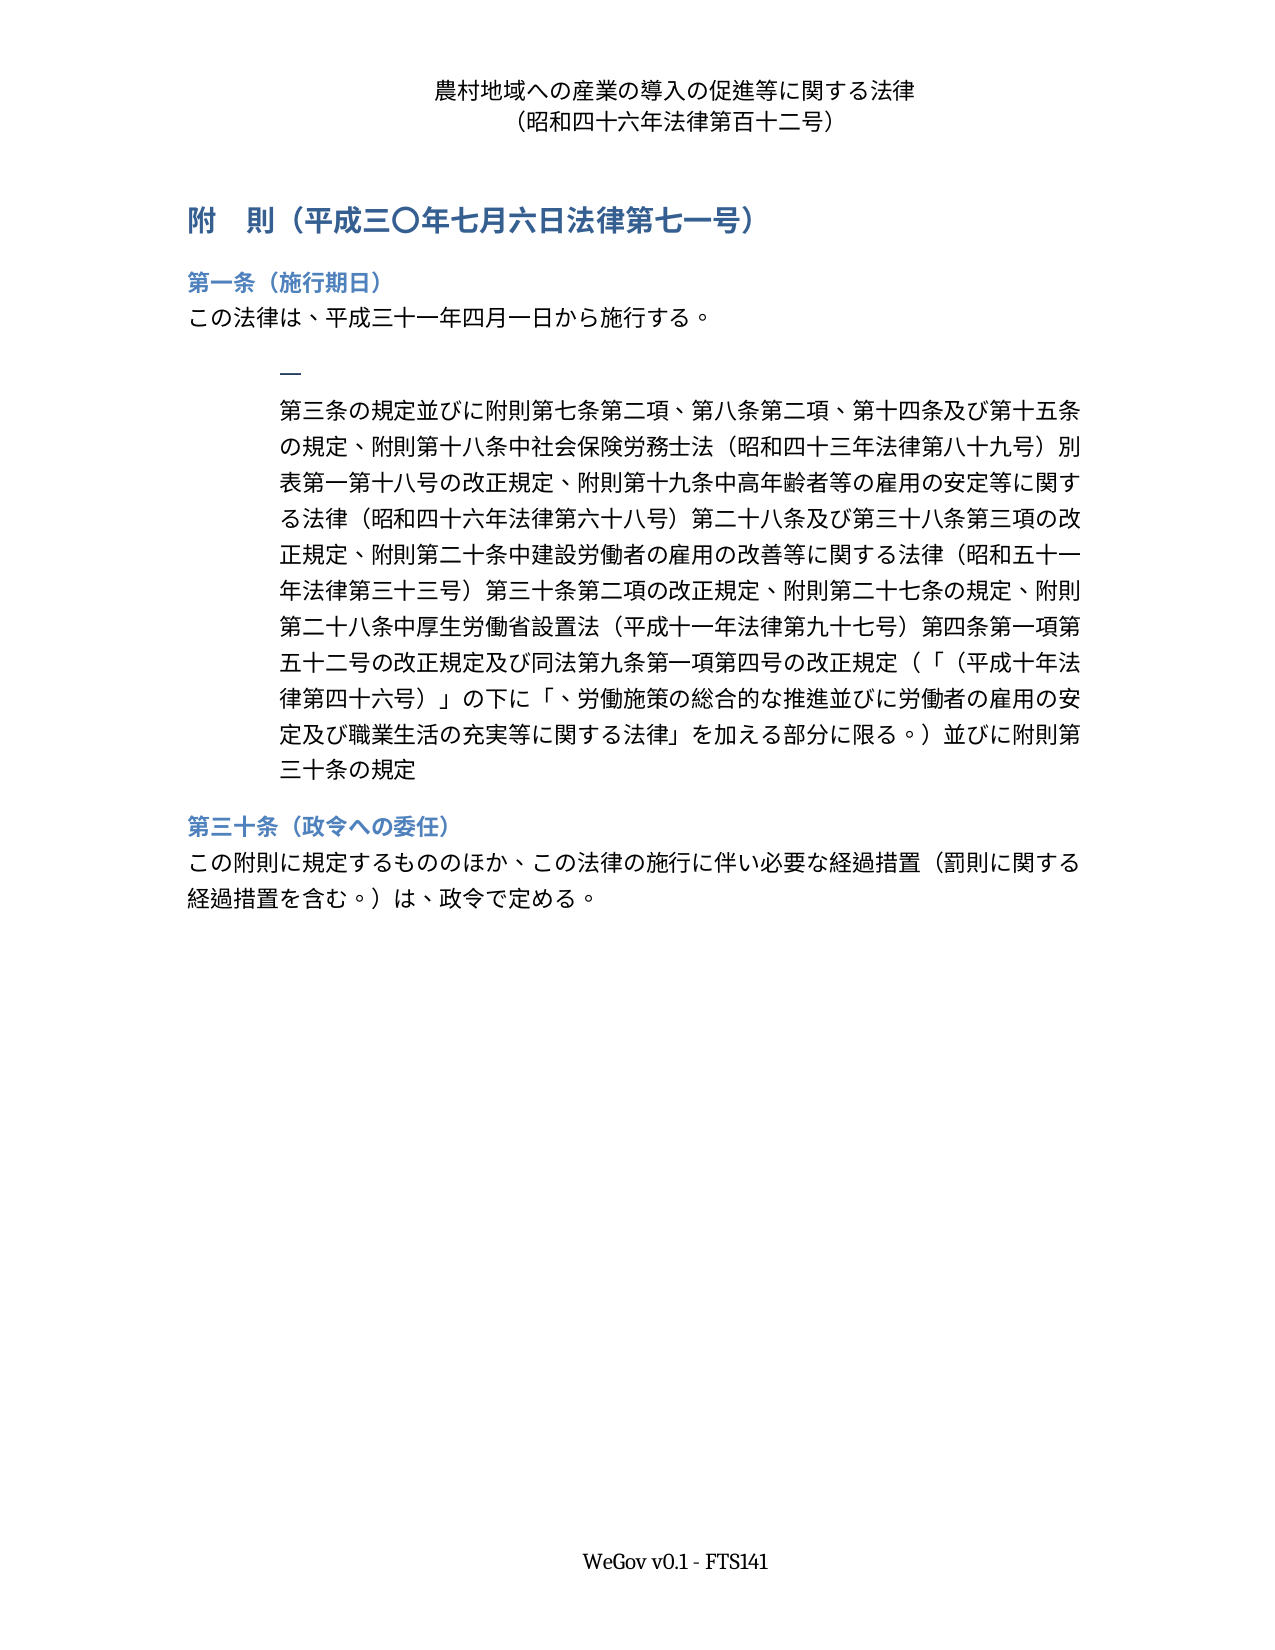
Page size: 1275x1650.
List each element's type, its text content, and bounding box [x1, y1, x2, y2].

subtitle 第一条（施行期日） [187, 266, 1087, 298]
text この法律は、平成三十一年四月一日から施行する。 [187, 302, 1087, 334]
subtitle 附 則（平成三〇年七月六日法律第七一号） [187, 200, 1087, 240]
subtitle 第三十条（政令への委任） [187, 811, 1087, 842]
text この附則に規定するもののほか、この法律の施行に伴い必要な経過措置（罰則に関する経過措置を含む。）は、政令で定める。 [187, 847, 1087, 914]
subtitle 一 [279, 359, 1087, 390]
text 第三条の規定並びに附則第七条第二項、第八条第二項、第十四条及び第十五条の規定、附則第十八条中社会保険労務士法（昭和四十三年法律第八十九号）別表第一第十八号の改正規定、附則第十九条中高年齢者等の雇用の安定等に関する法律（昭和四十六年法律第六十八号）第二十八条及び第三十八条第三項の改正規定、附則第二十条中建設労働者の雇用の改善等に関する法律（昭和五十一年法律第三十三号）第三十条第二項の改正規定、附則第二十七条の規定、附則第二十八条中厚生労働省設置法（平成十一年法律第九十七号）第四条第一項第五十二号の改正規定及び同法第九条第一項第四号の改正規定（「（平成十年法律第四十六号）」の下に「、労働施策の総合的な推進並びに労働者の雇用の安定及び職業生活の充実等に関する法律」を加える部分に限る。）並びに附則第三十条の規定 [279, 395, 1087, 786]
